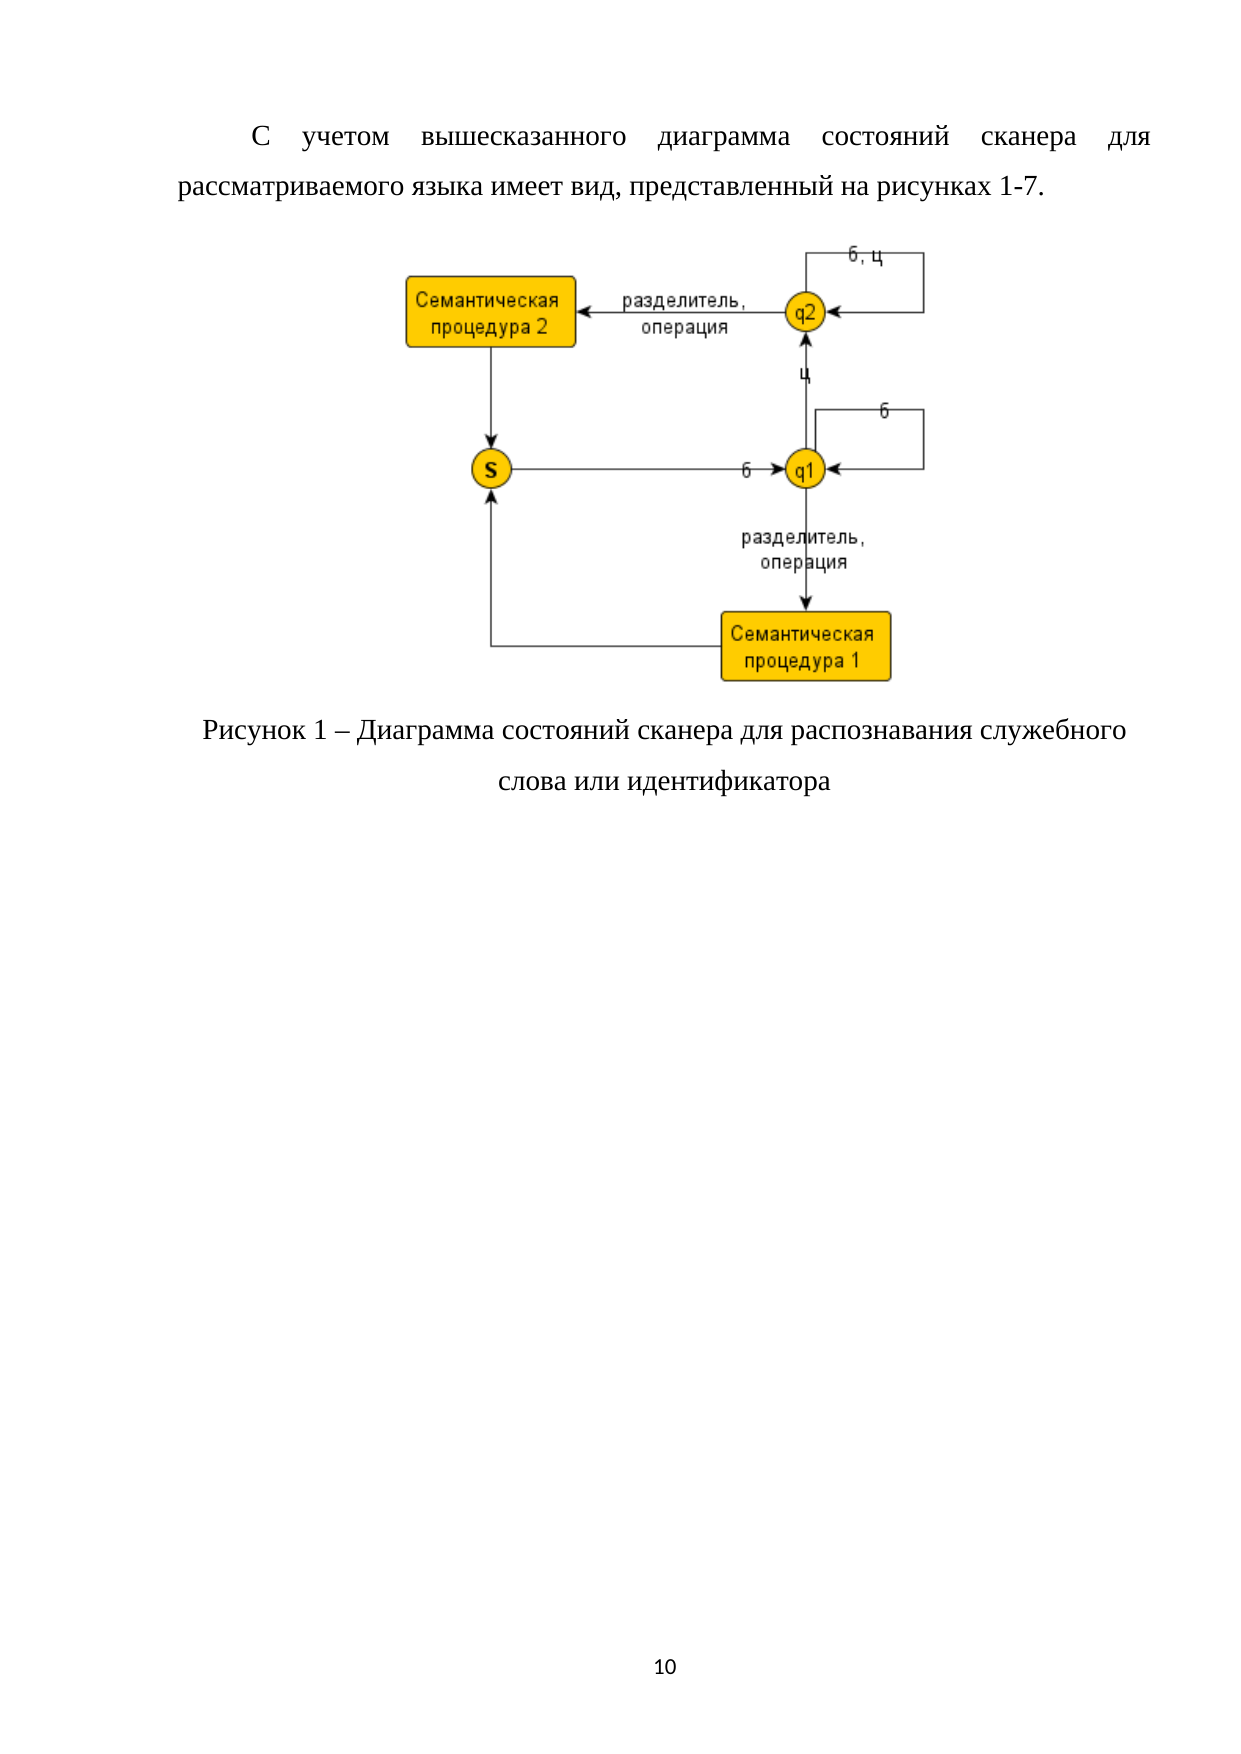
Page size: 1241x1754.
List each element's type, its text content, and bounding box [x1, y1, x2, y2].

picture [387, 218, 942, 699]
text С учетом вышесказанного диаграмма состояний сканера для рассматриваемого языка имеет вид, представленный на рисунках 1-7. [177, 118, 1152, 202]
text Рисунок 1 – Диаграмма состояний сканера для распознавания служебного слова или идентификатора [177, 712, 1152, 796]
